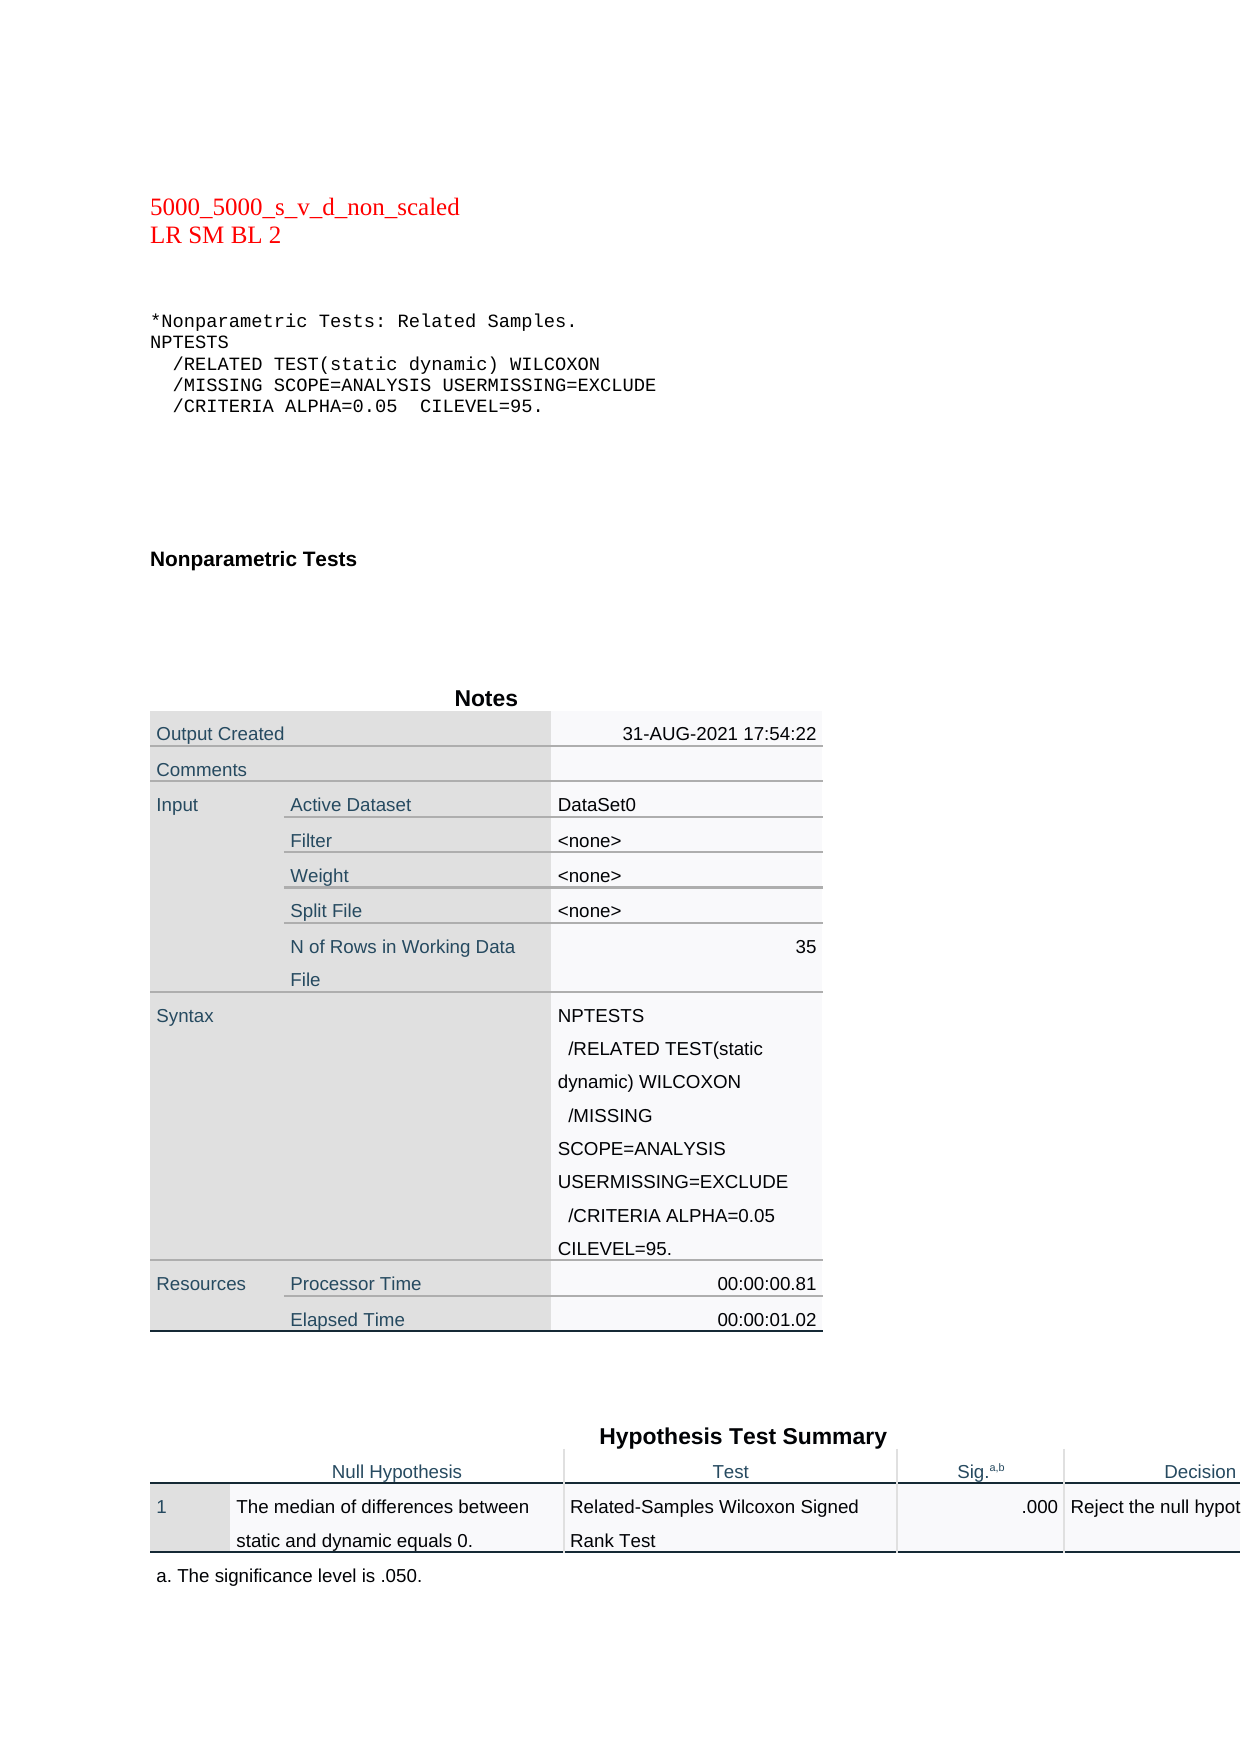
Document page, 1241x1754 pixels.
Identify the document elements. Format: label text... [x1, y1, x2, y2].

text LR SM BL 2 [150, 220, 1090, 249]
text NPTESTS [150, 333, 1090, 354]
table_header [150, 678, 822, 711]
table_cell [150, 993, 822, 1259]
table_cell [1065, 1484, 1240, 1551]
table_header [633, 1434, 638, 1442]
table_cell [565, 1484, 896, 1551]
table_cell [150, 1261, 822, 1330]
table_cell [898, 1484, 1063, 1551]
text /RELATED TEST(static dynamic) WILCOXON [150, 354, 1090, 376]
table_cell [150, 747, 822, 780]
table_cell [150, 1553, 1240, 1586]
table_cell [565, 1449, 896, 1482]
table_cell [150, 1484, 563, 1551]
text *Nonparametric Tests: Related Samples. [150, 312, 1090, 333]
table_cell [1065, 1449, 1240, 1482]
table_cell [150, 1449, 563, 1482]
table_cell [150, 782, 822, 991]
text Nonparametric Tests [150, 547, 1090, 571]
text 5000_5000_s_v_d_non_scaled [150, 192, 1090, 220]
text /CRITERIA ALPHA=0.05 CILEVEL=95. [150, 397, 1090, 418]
text /MISSING SCOPE=ANALYSIS USERMISSING=EXCLUDE [150, 376, 1090, 397]
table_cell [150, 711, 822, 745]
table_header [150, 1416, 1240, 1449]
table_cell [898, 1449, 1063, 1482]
